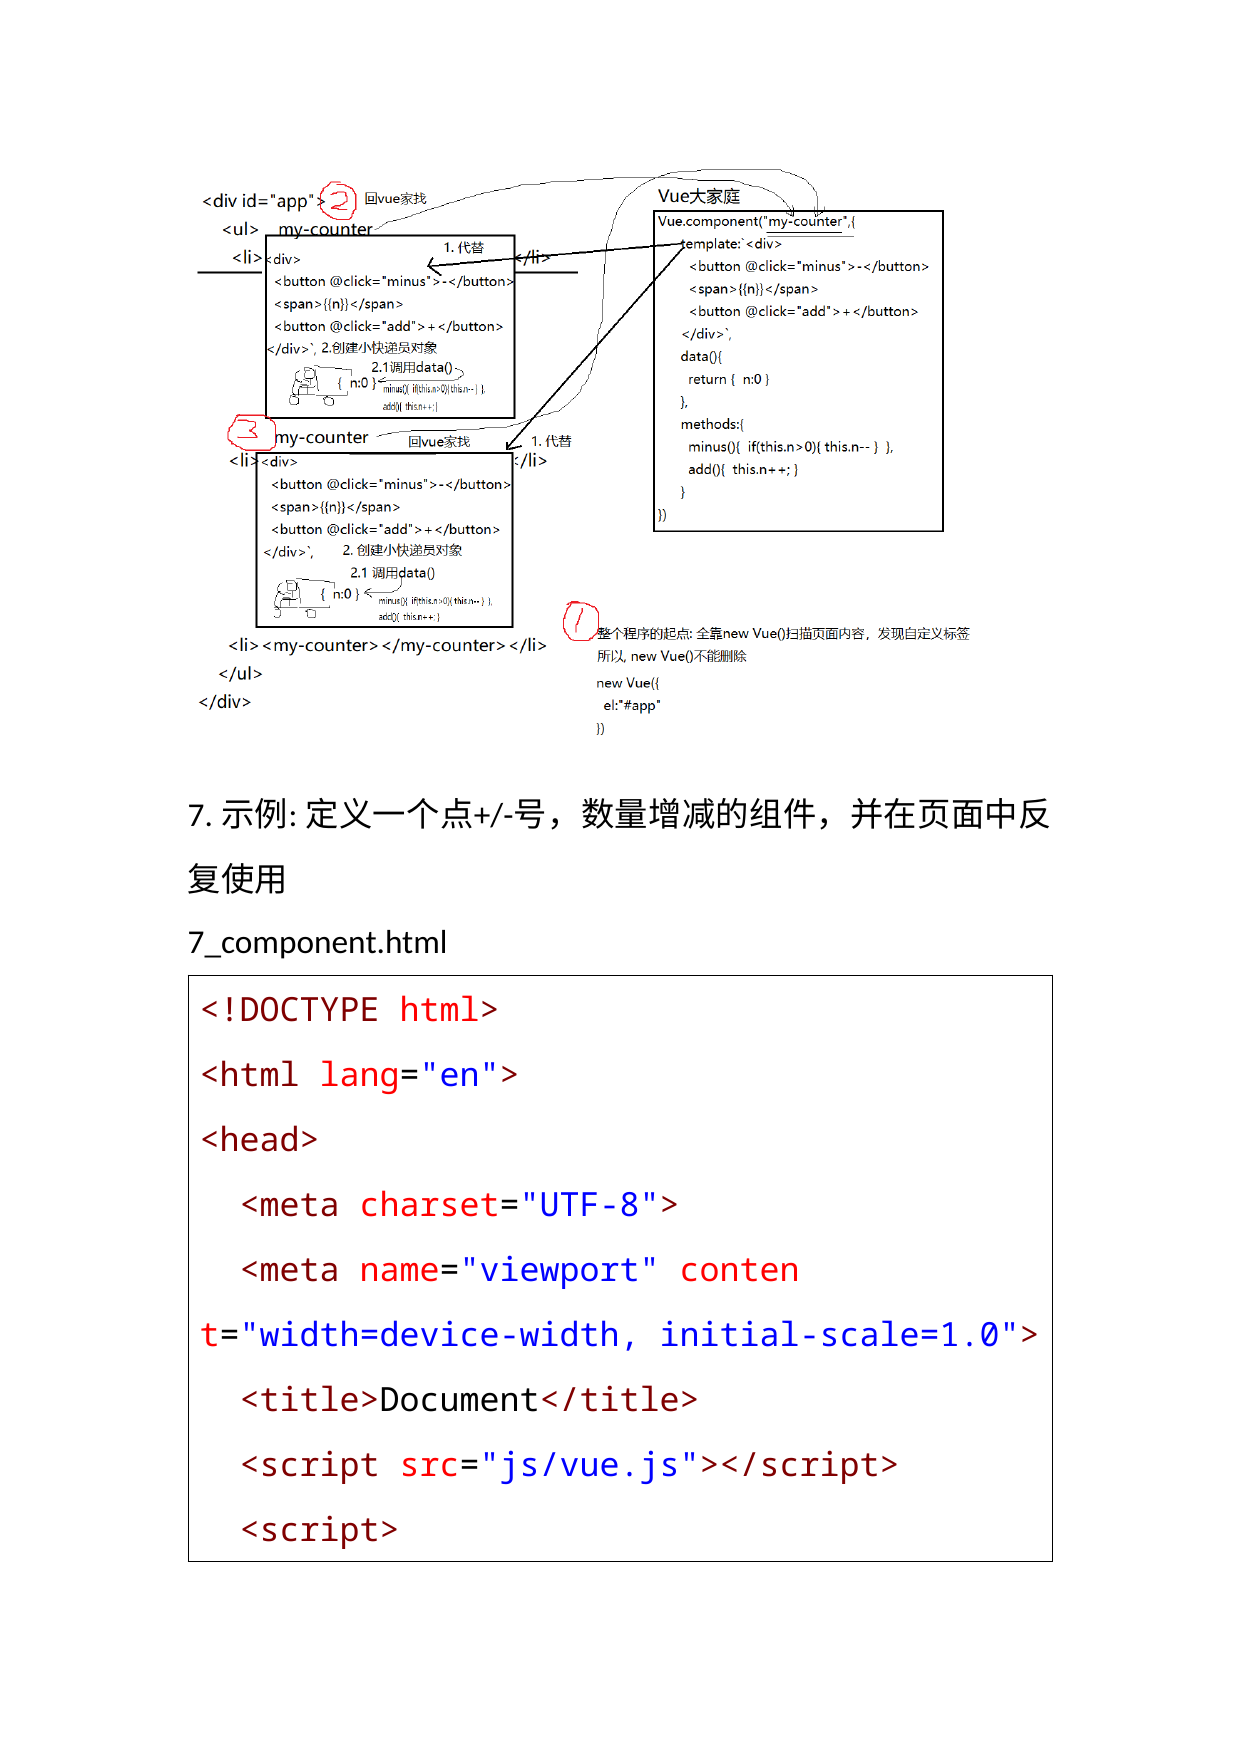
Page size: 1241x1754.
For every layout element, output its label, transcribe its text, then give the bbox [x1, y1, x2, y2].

text 7_component.html [187, 909, 1053, 974]
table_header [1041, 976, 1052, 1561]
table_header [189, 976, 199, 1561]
text 7. 示例: 定义一个点+/-号，数量增减的组件，并在页面中反复使用 [187, 779, 1053, 909]
picture [187, 162, 977, 755]
